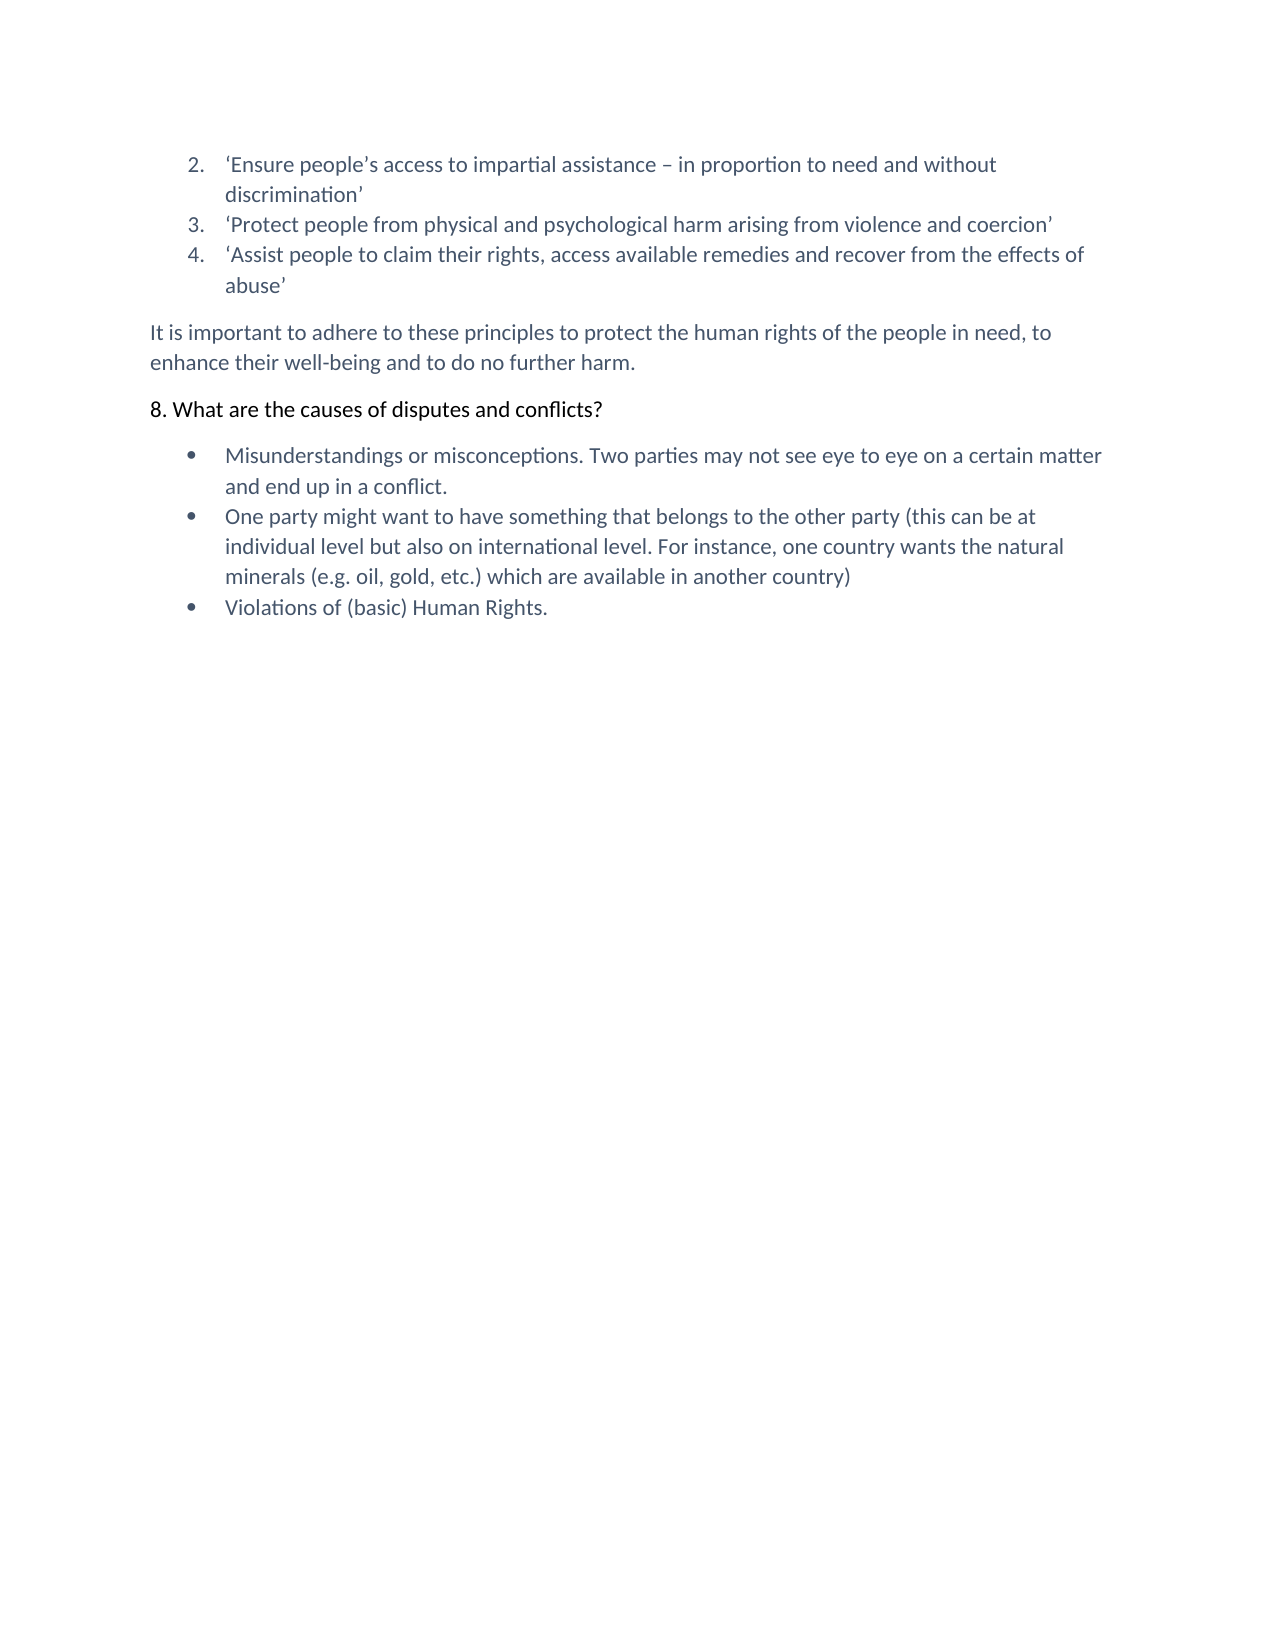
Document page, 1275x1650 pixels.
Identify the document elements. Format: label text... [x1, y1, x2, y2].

text It is important to adhere to these principles to protect the human rights of the people in need, to enhance their well-being and to do no further harm. [150, 318, 1125, 376]
list ‘Assist people to claim their rights, access available remedies and recover from the effects of abuse’ [187, 241, 1125, 299]
list One party might want to have something that belongs to the other party (this can be at individual level but also on international level. For instance, one country wants the natural minerals (e.g. oil, gold, etc.) which are available in another country) [187, 502, 1125, 591]
list ‘Protect people from physical and psychological harm arising from violence and coercion’ [187, 210, 1125, 238]
list Violations of (basic) Human Rights. [187, 593, 1125, 621]
text 8. What are the causes of disputes and conflicts? [150, 395, 1125, 423]
list ‘Ensure people’s access to impartial assistance – in proportion to need and without discrimination’ [187, 150, 1125, 208]
list Misunderstandings or misconceptions. Two parties may not see eye to eye on a certain matter and end up in a conflict. [187, 442, 1125, 500]
